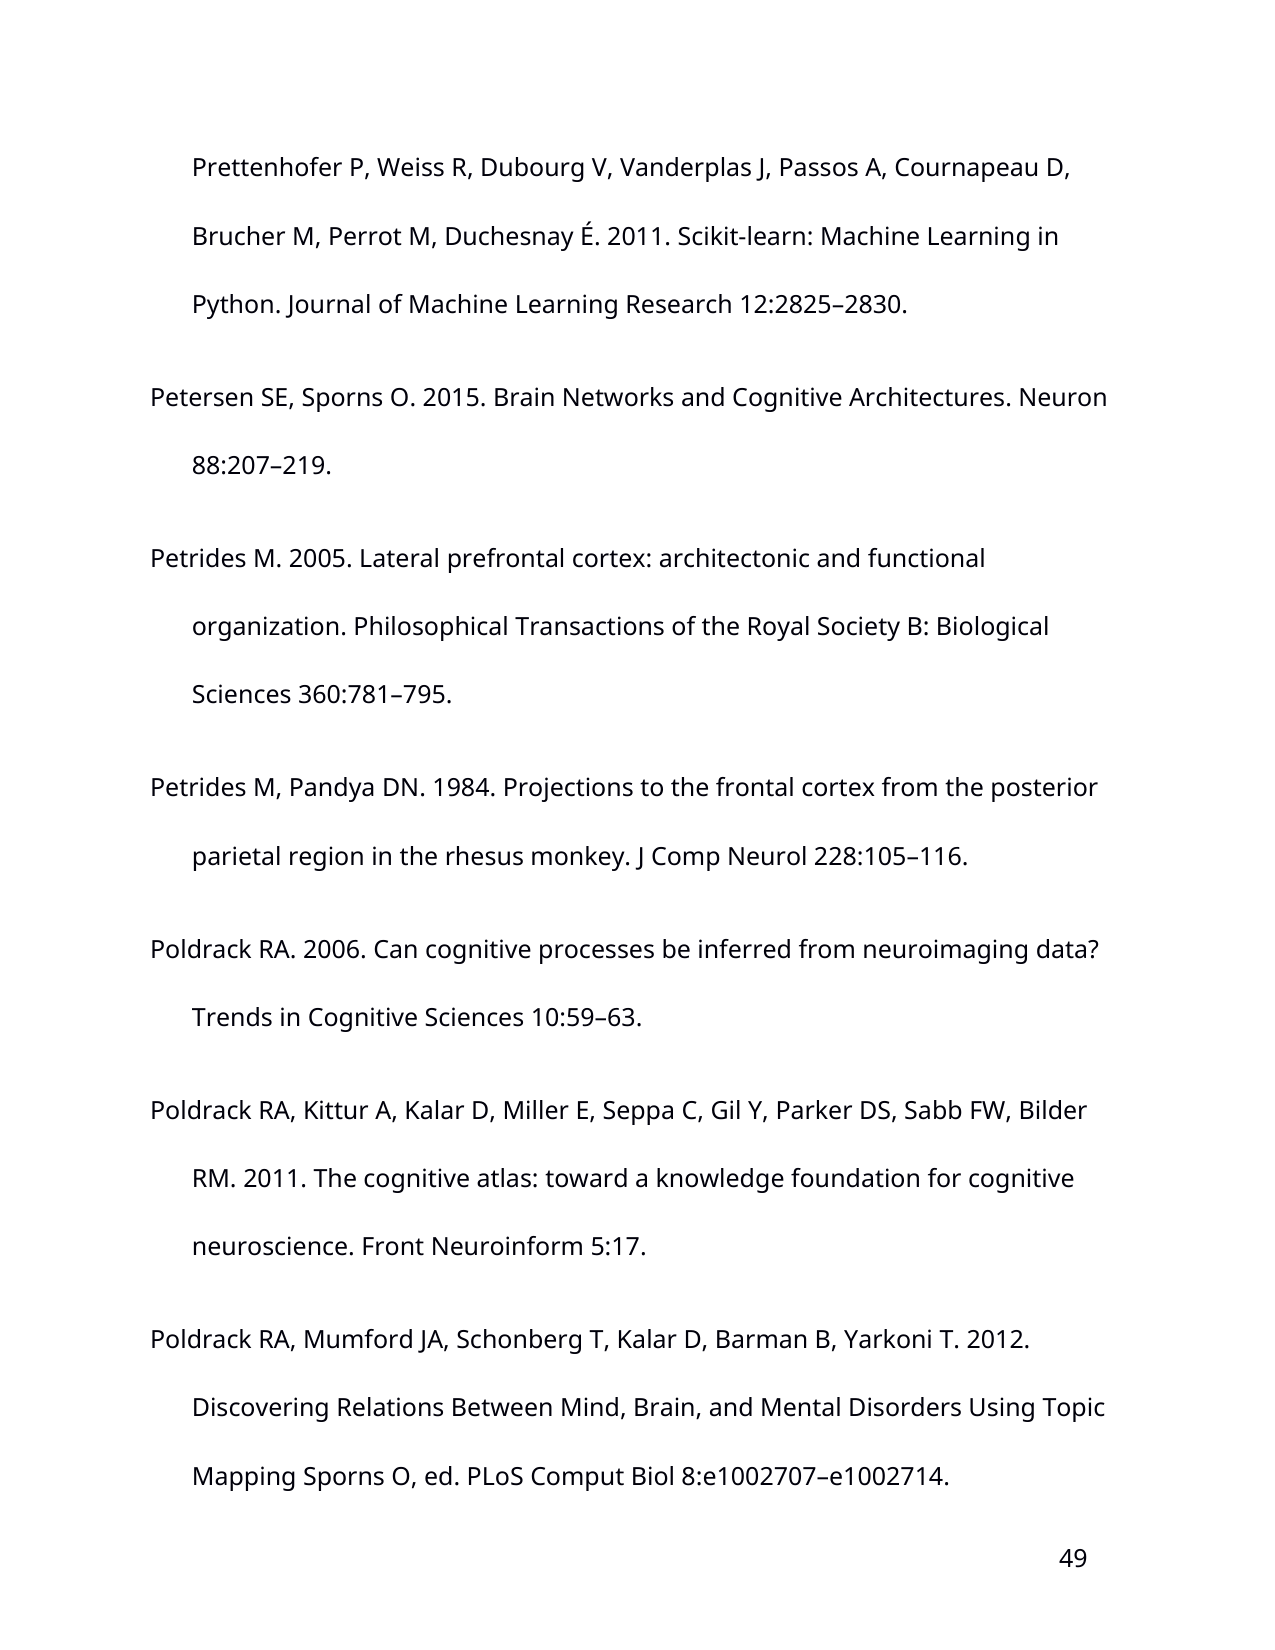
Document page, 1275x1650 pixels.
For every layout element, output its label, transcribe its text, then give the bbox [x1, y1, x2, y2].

text Poldrack RA. 2006. Can cognitive processes be inferred from neuroimaging data? Trends in Cognitive Sciences 10:59–63. [150, 931, 1125, 1033]
text Petersen SE, Sporns O. 2015. Brain Networks and Cognitive Architectures. Neuron 88:207–219. [150, 379, 1125, 482]
text Petrides M. 2005. Lateral prefrontal cortex: architectonic and functional organization. Philosophical Transactions of the Royal Society B: Biological Sciences 360:781–795. [150, 541, 1125, 711]
text Petrides M, Pandya DN. 1984. Projections to the frontal cortex from the posterior parietal region in the rhesus monkey. J Comp Neurol 228:105–116. [150, 770, 1125, 872]
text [150, 150, 1125, 320]
text Poldrack RA, Kittur A, Kalar D, Miller E, Seppa C, Gil Y, Parker DS, Sabb FW, Bilder RM. 2011. The cognitive atlas: toward a knowledge foundation for cognitive neuroscience. Front Neuroinform 5:17. [150, 1092, 1125, 1263]
text Poldrack RA, Mumford JA, Schonberg T, Kalar D, Barman B, Yarkoni T. 2012. Discovering Relations Between Mind, Brain, and Mental Disorders Using Topic Mapping Sporns O, ed. PLoS Comput Biol 8:e1002707–e1002714. [150, 1322, 1125, 1492]
